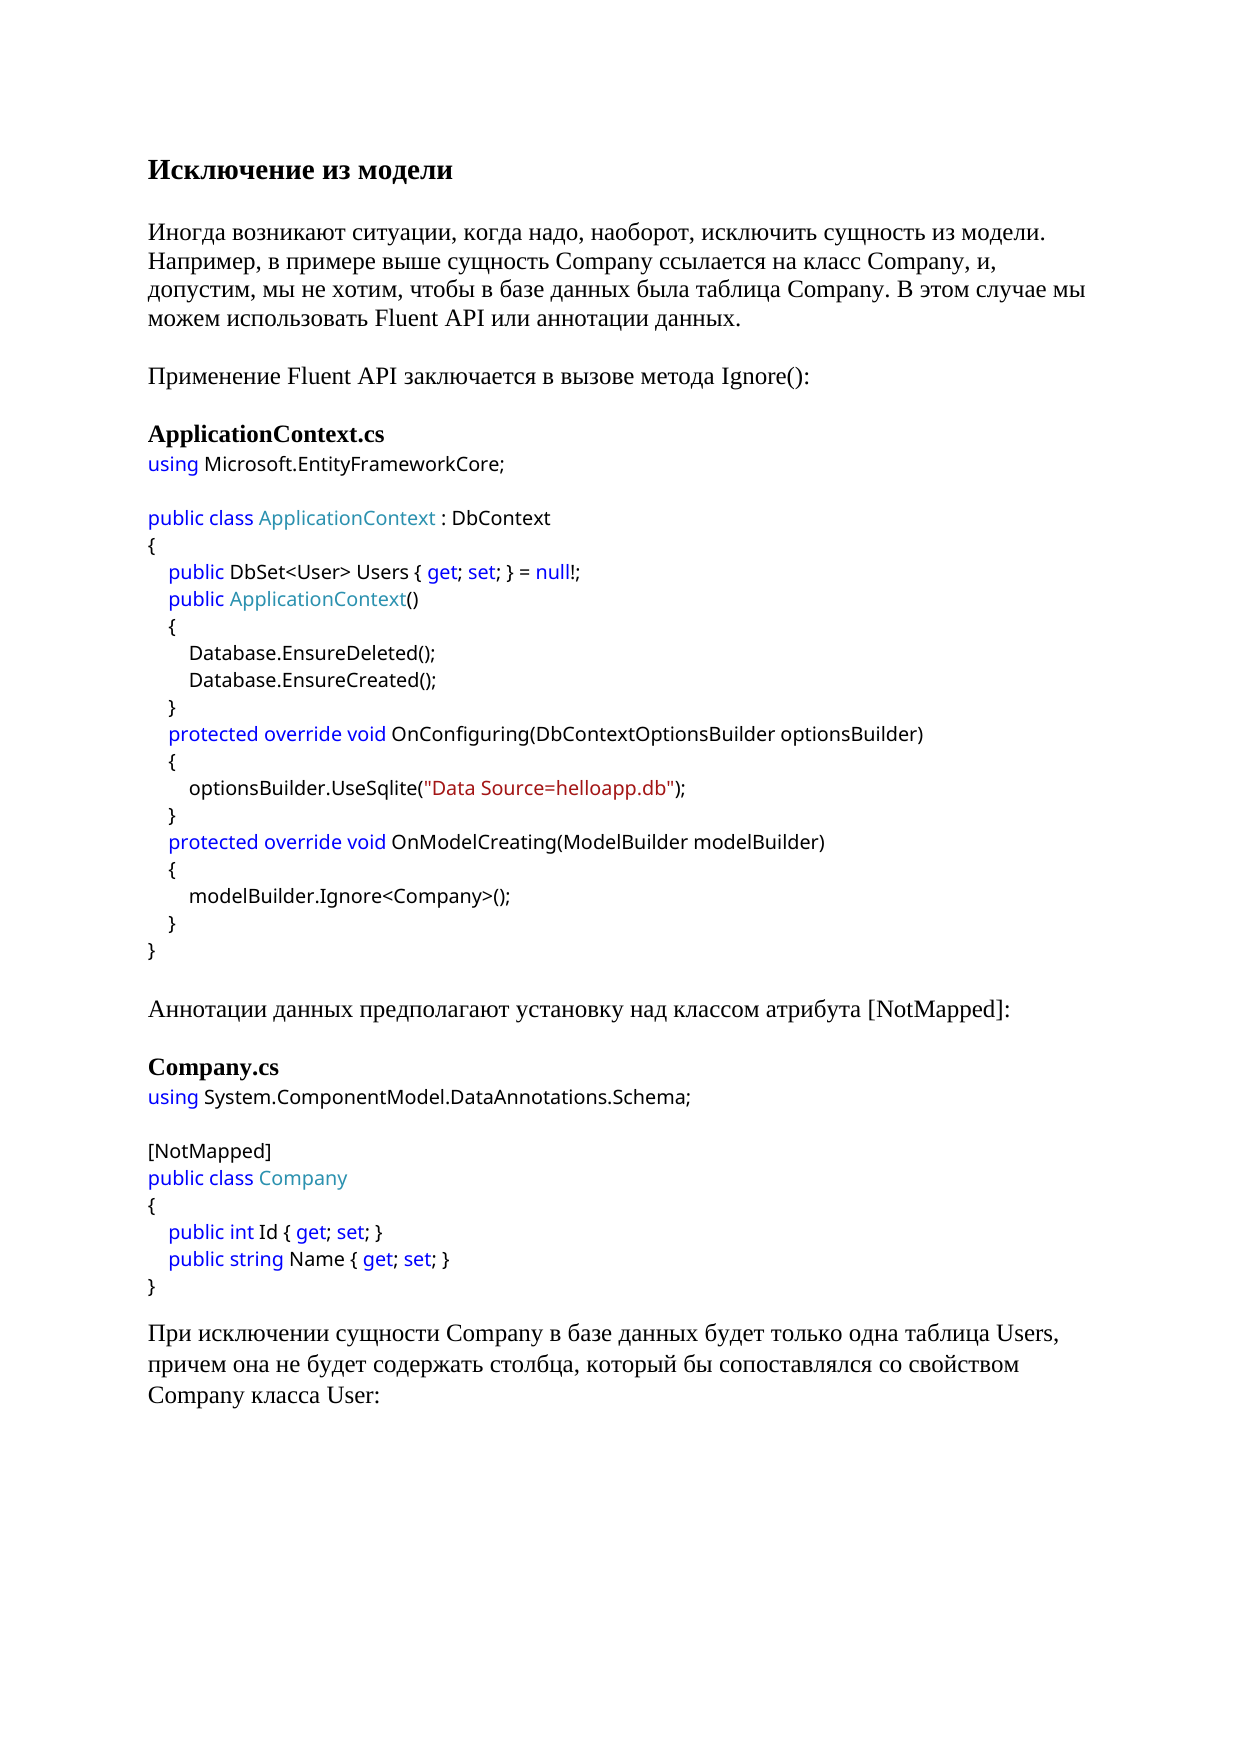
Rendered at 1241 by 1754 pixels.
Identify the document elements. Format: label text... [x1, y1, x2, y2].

text { [148, 855, 1093, 882]
text { [148, 747, 1093, 774]
text [NotMapped] [148, 1137, 1093, 1164]
text Database.EnsureDeleted(); [148, 639, 1093, 666]
text Database.EnsureCreated(); [148, 666, 1093, 693]
text protected override void OnModelCreating(ModelBuilder modelBuilder) [148, 828, 1093, 855]
text modelBuilder.Ignore<Company>(); [148, 882, 1093, 909]
text { [148, 612, 1093, 639]
text optionsBuilder.UseSqlite("Data Source=helloapp.db"); [148, 774, 1093, 801]
text } [148, 693, 1093, 720]
text using System.ComponentModel.DataAnnotations.Schema; [148, 1083, 1093, 1110]
text public class ApplicationContext : DbContext [148, 504, 1093, 531]
text Применение Fluent API заключается в вызове метода Ignore(): [148, 361, 1093, 390]
subtitle ApplicationContext.cs [148, 419, 1093, 448]
subtitle Исключение из модели [148, 152, 1093, 185]
text Аннотации данных предполагают установку над классом атрибута [NotMapped]: [148, 994, 1093, 1023]
text } [148, 909, 1093, 936]
text } [148, 1272, 1093, 1299]
text protected override void OnConfiguring(DbContextOptionsBuilder optionsBuilder) [148, 720, 1093, 747]
text } [148, 936, 1093, 963]
text { [148, 1191, 1093, 1218]
text public string Name { get; set; } [148, 1245, 1093, 1272]
text public DbSet<User> Users { get; set; } = null!; [148, 558, 1093, 585]
subtitle Company.cs [148, 1052, 1093, 1081]
text using Microsoft.EntityFrameworkCore; [148, 450, 1093, 477]
text public ApplicationContext() [148, 585, 1093, 612]
text Иногда возникают ситуации, когда надо, наоборот, исключить сущность из модели. Например, в примере выше сущность Company ссылается на класс Company, и, допустим, мы не хотим, чтобы в базе данных была таблица Company. В этом случае мы можем использовать Fluent API или аннотации данных. [148, 217, 1093, 332]
text { [148, 531, 1093, 558]
text public int Id { get; set; } [148, 1218, 1093, 1245]
text При исключении сущности Company в базе данных будет только одна таблица Users, причем она не будет содержать столбца, который бы сопоставлялся со свойством Company класса User: [148, 1318, 1093, 1408]
text public class Company [148, 1164, 1093, 1191]
text } [148, 801, 1093, 828]
